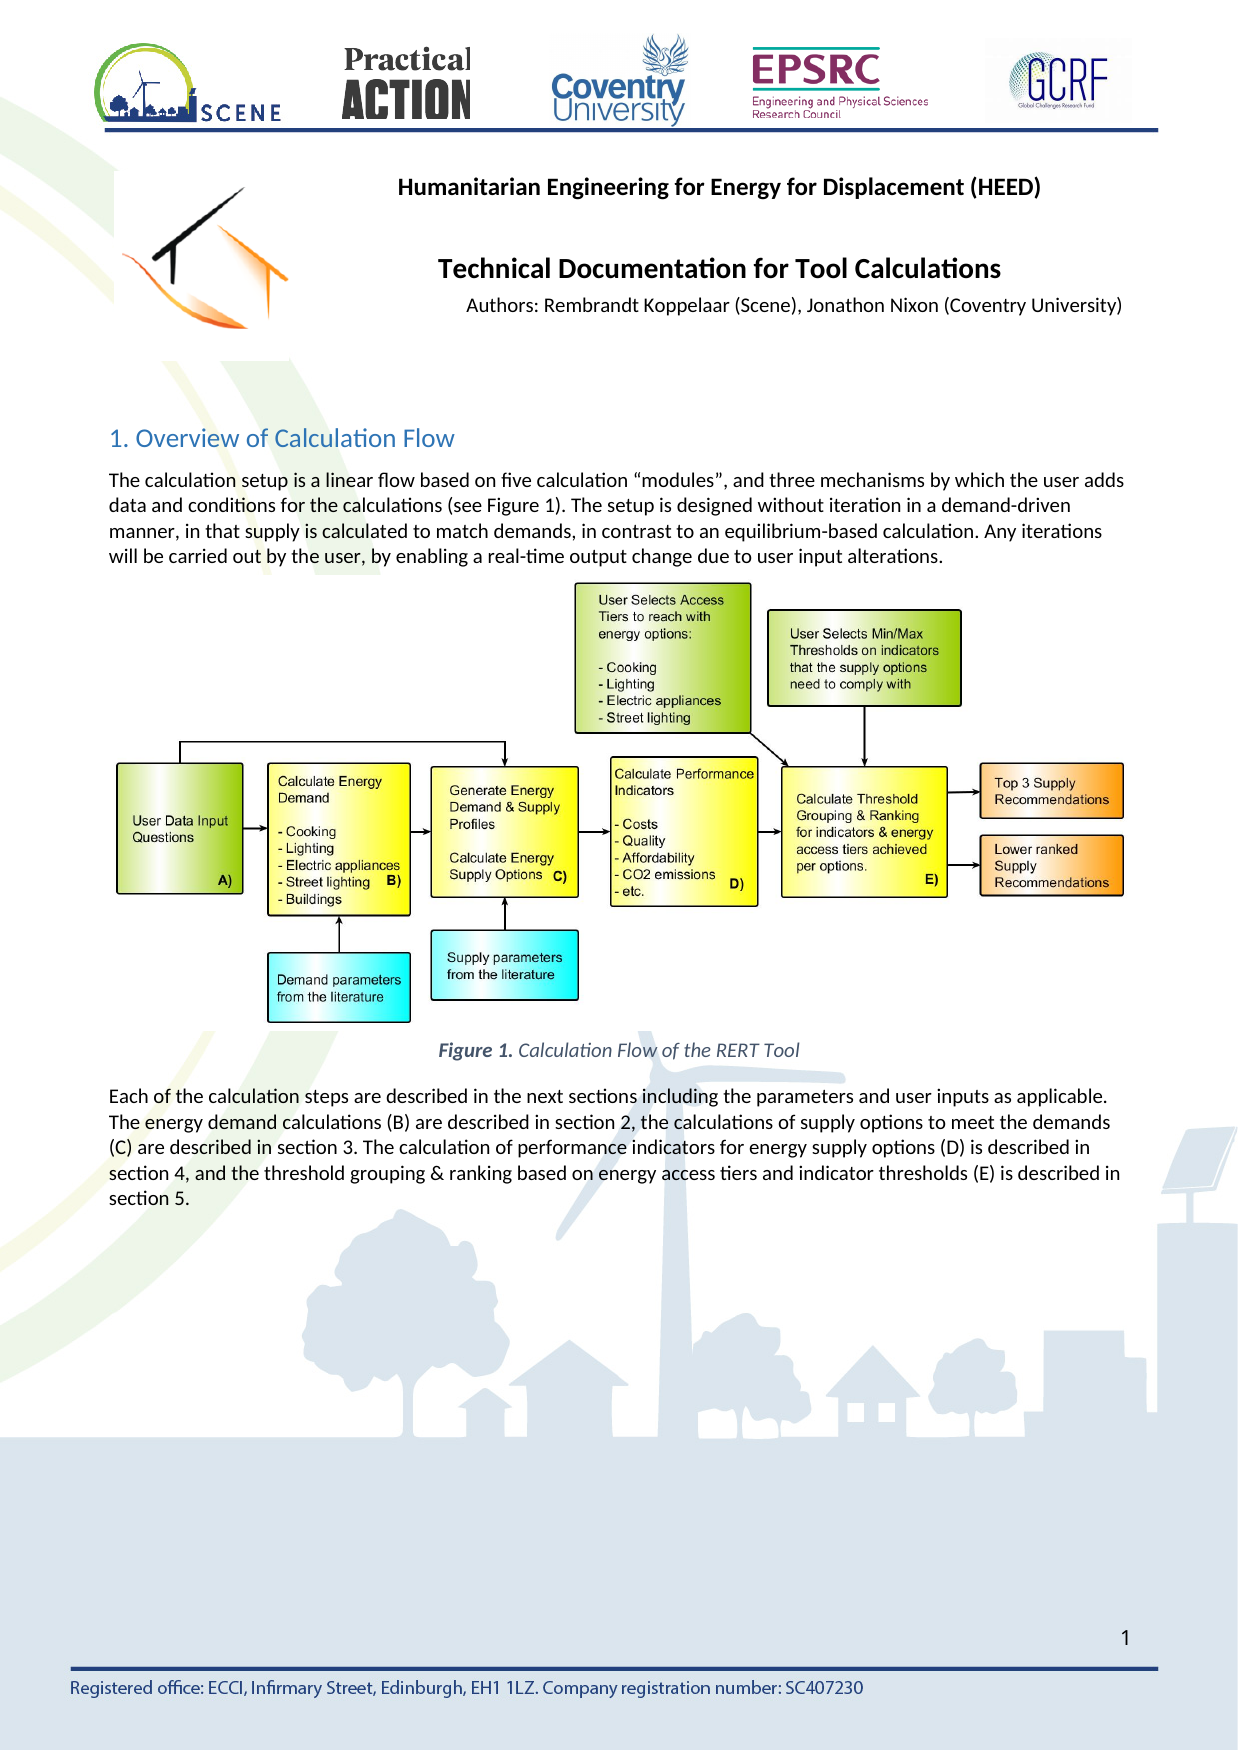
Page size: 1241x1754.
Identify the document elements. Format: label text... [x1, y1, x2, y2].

text Figure 1. Calculation Flow of the RERT Tool [109, 1037, 1132, 1063]
subtitle 1. Overview of Calculation Flow [109, 421, 1132, 454]
text Authors: Rembrandt Koppelaar (Scene), Jonathon Nixon (Coventry University) [289, 292, 1132, 317]
picture [0, 0, 1238, 1750]
text Humanitarian Engineering for Energy for Displacement (HEED) [289, 171, 1132, 202]
text Each of the calculation steps are described in the next sections including the parameters and user inputs as applicable. The energy demand calculations (B) are described in section 2, the calculations of supply options to meet the demands (C) are described in section 3. The calculation of performance indicators for energy supply options (D) is described in section 4, and the threshold grouping & ranking based on energy access tiers and indicator thresholds (E) is described in section 5. [109, 1083, 1132, 1211]
text The calculation setup is a linear flow based on five calculation “modules”, and three mechanisms by which the user adds data and conditions for the calculations (see Figure 1). The setup is designed without iteration in a demand-driven manner, in that supply is calculated to match demands, in contrast to an equilibrium-based calculation. Any iterations will be carried out by the user, by enabling a real-time output change due to user input alterations. [109, 467, 1132, 569]
text Technical Documentation for Tool Calculations [289, 250, 1132, 286]
